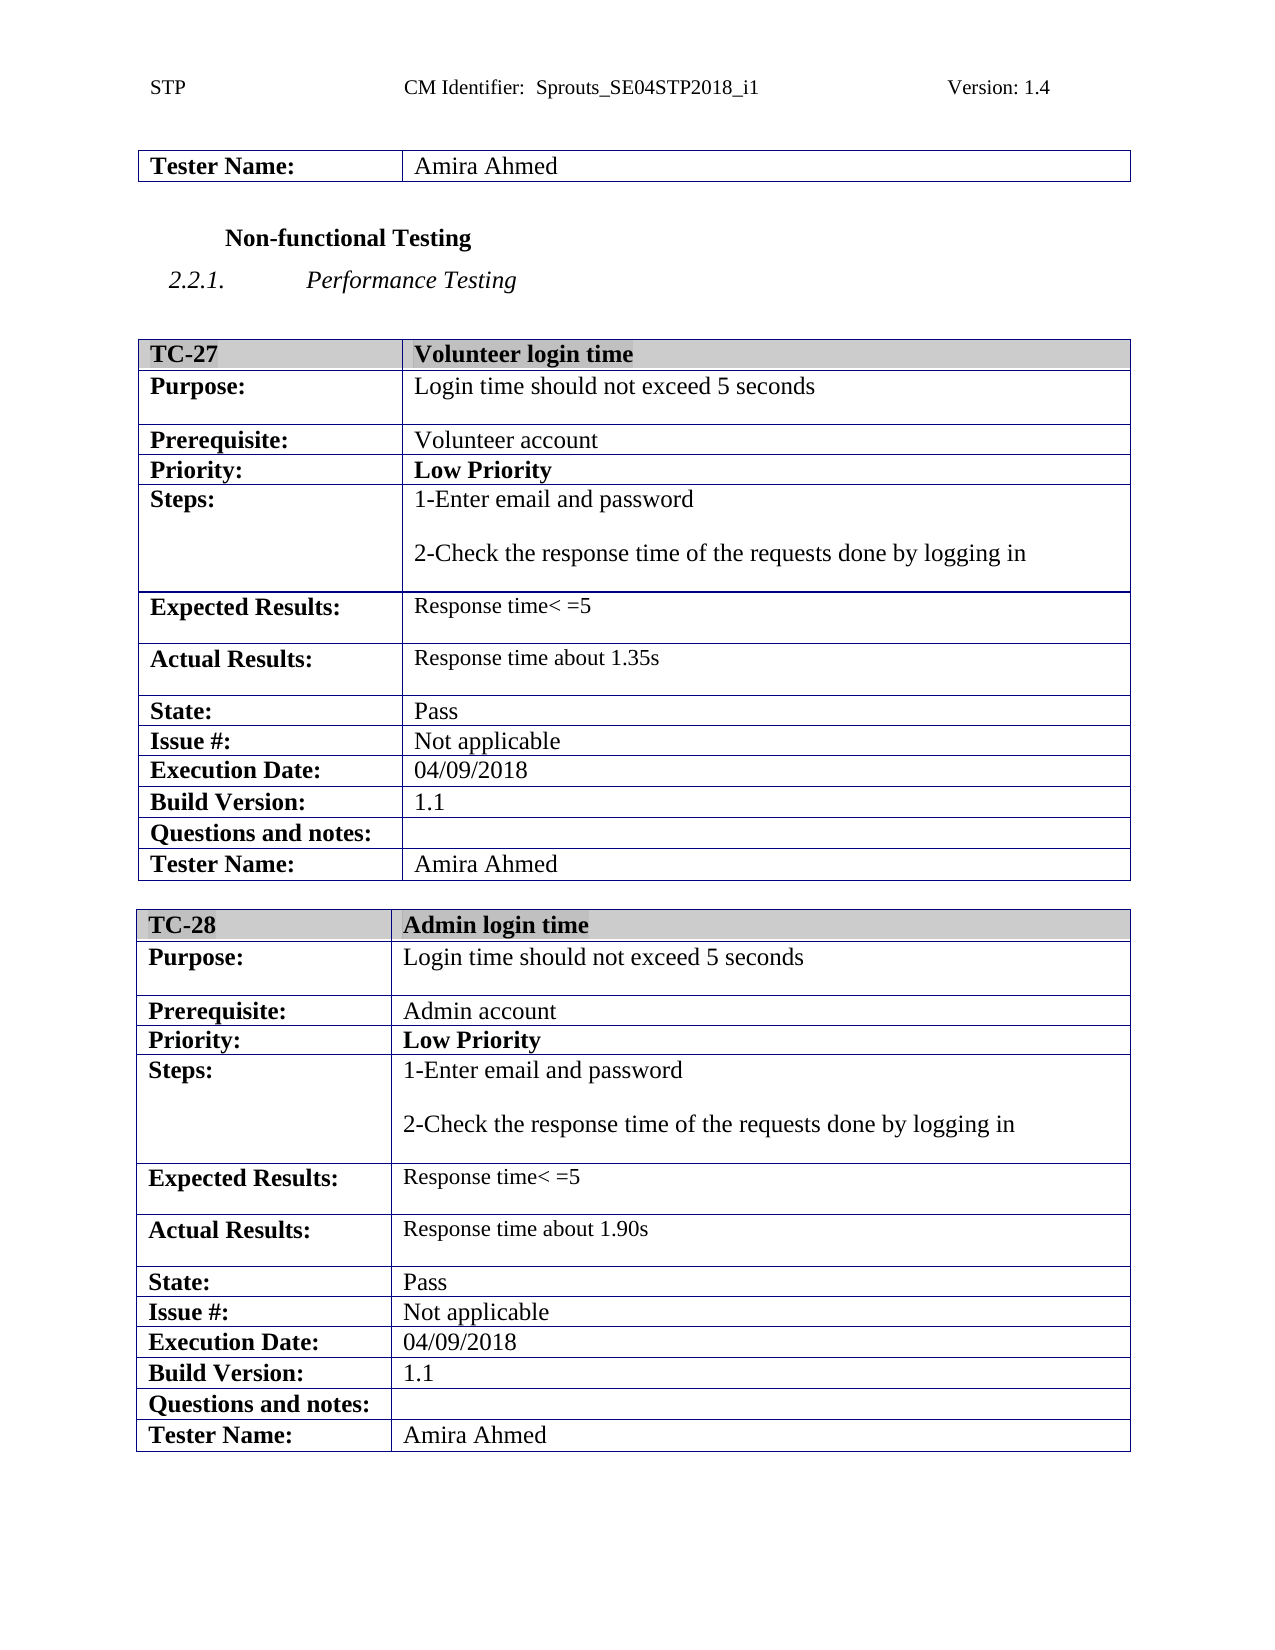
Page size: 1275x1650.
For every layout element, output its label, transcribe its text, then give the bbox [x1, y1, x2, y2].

table_cell Response time about 1.35s [403, 644, 1130, 695]
table_cell Response time about 1.90s [392, 1215, 1130, 1266]
table_cell [392, 1389, 1130, 1419]
table_cell Expected Results: [137, 1164, 391, 1214]
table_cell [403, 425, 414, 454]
table_cell Login time should not exceed 5 seconds [392, 942, 1130, 995]
table_cell Questions and notes: [137, 1389, 391, 1419]
table_cell Tester Name: [137, 1420, 391, 1451]
table_cell 1-Enter email and password 2-Check the response time of the requests done by logging in [392, 1055, 1130, 1162]
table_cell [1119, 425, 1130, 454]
table_cell Tester Name: [139, 151, 402, 181]
table_cell Actual Results: [139, 644, 402, 695]
table_cell Build Version: [139, 787, 402, 817]
table_cell Actual Results: [137, 1215, 391, 1266]
table_cell 1.1 [392, 1358, 1130, 1388]
table_cell Response time< =5 [403, 593, 1130, 643]
table_cell Purpose: [137, 942, 391, 995]
table_cell Steps: [139, 485, 402, 591]
subtitle Performance Testing [225, 265, 1125, 293]
table_cell Response time< =5 [392, 1164, 1130, 1214]
table_cell 04/09/2018 [392, 1327, 1130, 1357]
table_cell Questions and notes: [139, 818, 402, 848]
table_cell Tester Name: [139, 849, 402, 879]
table_cell Amira Ahmed [392, 1420, 1130, 1451]
table_cell 1-Enter email and password 2-Check the response time of the requests done by logging in [403, 485, 1130, 591]
table_cell Login time should not exceed 5 seconds [403, 371, 1130, 424]
table_cell Amira Ahmed [403, 849, 1130, 879]
table_cell Expected Results: [139, 593, 402, 643]
table_cell Steps: [137, 1055, 391, 1162]
table_cell 04/09/2018 [403, 756, 1130, 786]
table_cell Execution Date: [139, 756, 402, 786]
table_cell [403, 818, 1130, 848]
table_cell Purpose: [139, 371, 402, 424]
table_cell Execution Date: [137, 1327, 391, 1357]
table_cell Build Version: [137, 1358, 391, 1388]
subtitle Non-functional Testing [225, 223, 1125, 252]
table_cell 1.1 [403, 787, 1130, 817]
table_cell Amira Ahmed [403, 151, 1130, 181]
